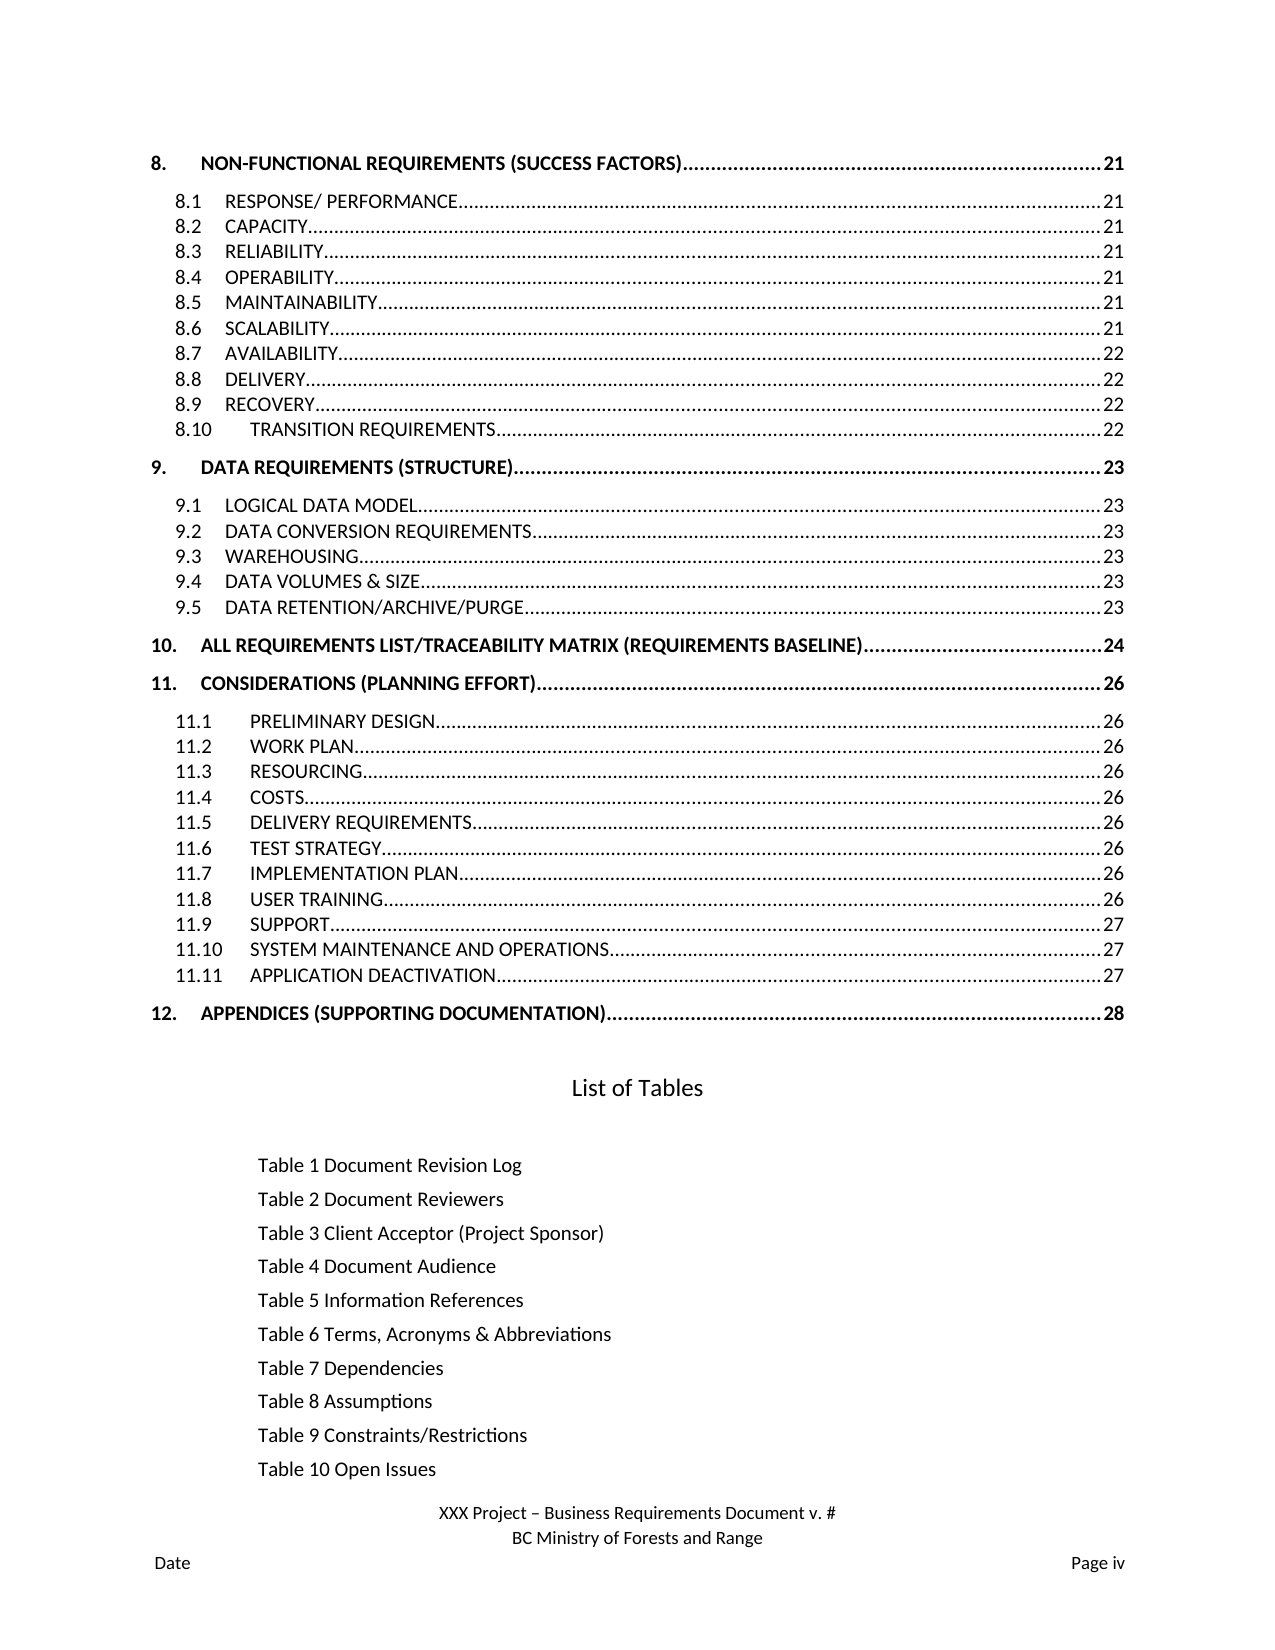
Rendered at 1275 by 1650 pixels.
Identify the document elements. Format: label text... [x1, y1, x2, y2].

text Table 8 Assumptions [258, 1388, 1125, 1414]
text 8.1 RESPONSE/ PERFORMANCE 21 [175, 188, 1125, 213]
text 11.9 SUPPORT 27 [175, 911, 1125, 937]
text 11.4 COSTS 26 [175, 784, 1125, 809]
text 9.4 DATA VOLUMES & SIZE 23 [175, 569, 1125, 594]
text 12. APPENDICES (Supporting Documentation) 28 [150, 1000, 1125, 1025]
text 8.7 AVAILABILITY 22 [175, 340, 1125, 366]
text 8.9 RECOVERY 22 [175, 391, 1125, 417]
text Table 2 Document Reviewers [258, 1186, 1125, 1211]
text 9.1 LOGICAL DATA MODEL 23 [175, 492, 1125, 518]
text 11. CONSIDERATIONS (Planning Effort) 26 [150, 670, 1125, 695]
text 11.2 WORK PLAN 26 [175, 733, 1125, 759]
text 11.6 TEST STRATEGY 26 [175, 835, 1125, 860]
text Table 4 Document Audience [258, 1253, 1125, 1279]
text 11.8 USER TRAINING 26 [175, 886, 1125, 911]
text 8.5 MAINTAINABILITY 21 [175, 289, 1125, 315]
text Table 5 Information References [258, 1287, 1125, 1313]
text 11.3 RESOURCING 26 [175, 759, 1125, 784]
text 10. ALL REQUIREMENTS LIST/TRACEABILITY MATRIX (Requirements Baseline) 24 [150, 632, 1125, 657]
text 9.3 WAREHOUSING 23 [175, 543, 1125, 569]
text 11.7 IMPLEMENTATION PLAN 26 [175, 860, 1125, 886]
text 11.1 PRELIMINARY DESIGN 26 [175, 708, 1125, 733]
text 11.10 SYSTEM MAINTENANCE AND OPERATIONS 27 [175, 937, 1125, 962]
subtitle List of Tables [150, 1072, 1125, 1102]
text 8. NON-FUNCTIONAL REQUIREMENTS (Success Factors) 21 [150, 150, 1125, 175]
text Table 9 Constraints/Restrictions [258, 1422, 1125, 1448]
text Table 1 Document Revision Log [258, 1152, 1125, 1178]
text Table 7 Dependencies [258, 1355, 1125, 1380]
text 11.11 APPLICATION DEACTIVATION 27 [175, 962, 1125, 987]
text Table 3 Client Acceptor (Project Sponsor) [258, 1220, 1125, 1245]
text 9.5 DATA RETENTION/ARCHIVE/PURGE 23 [175, 594, 1125, 619]
text Table 6 Terms, Acronyms & Abbreviations [258, 1321, 1125, 1346]
text 8.10 TRANSITION REQUIREMENTS 22 [175, 417, 1125, 442]
text 9.2 DATA CONVERSION REQUIREMENTS 23 [175, 518, 1125, 543]
text 8.8 DELIVERY 22 [175, 366, 1125, 391]
text 8.4 OPERABILITY 21 [175, 264, 1125, 289]
text Table 10 Open Issues [258, 1456, 1125, 1481]
text 8.6 SCALABILITY 21 [175, 315, 1125, 340]
text 11.5 DELIVERY REQUIREMENTS 26 [175, 809, 1125, 835]
text 8.3 RELIABILITY 21 [175, 239, 1125, 264]
text 9. DATA REQUIREMENTS (Structure) 23 [150, 454, 1125, 480]
text 8.2 CAPACITY 21 [175, 213, 1125, 239]
